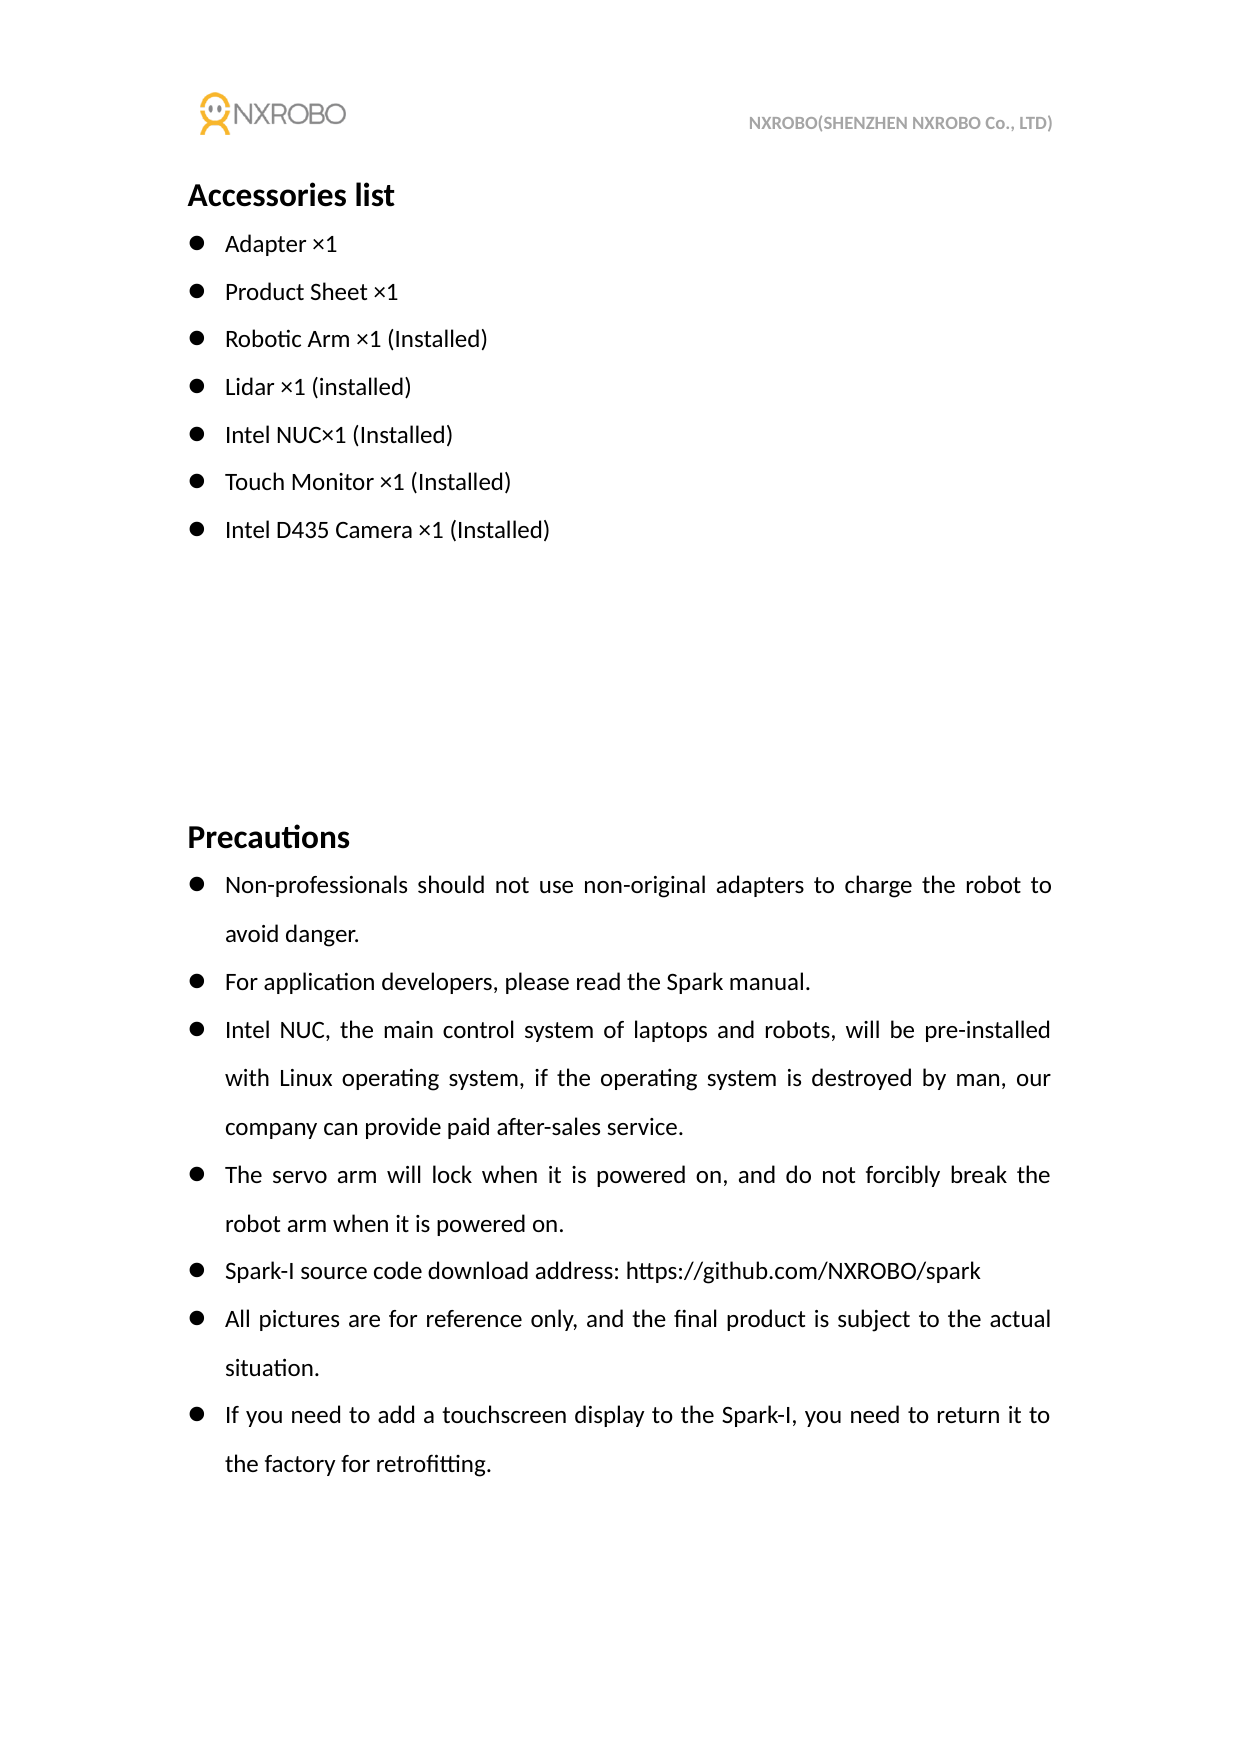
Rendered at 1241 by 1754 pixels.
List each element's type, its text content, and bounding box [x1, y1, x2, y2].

list Non-professionals should not use non-original adapters to charge the robot to avoid danger. [187, 869, 1053, 950]
list Adapter ×1 [187, 227, 1053, 259]
list Lidar ×1 (installed) [187, 370, 1053, 403]
list All pictures are for reference only, and the final product is subject to the actual situation. [187, 1302, 1053, 1383]
list Intel D435 Camera ×1 (Installed) [187, 513, 1053, 546]
picture [200, 92, 346, 135]
list Spark-I source code download address: https://github.com/NXROBO/spark [187, 1254, 1053, 1287]
text Precautions [187, 804, 1053, 869]
text Accessories list [187, 162, 1053, 227]
list For application developers, please read the Spark manual. [187, 965, 1053, 998]
list Product Sheet ×1 [187, 275, 1053, 307]
list If you need to add a touchscreen display to the Spark-I, you need to return it to the factory for retrofitting. [187, 1399, 1053, 1480]
list Intel NUC×1 (Installed) [187, 418, 1053, 450]
list Intel NUC, the main control system of laptops and robots, will be pre-installed with Linux operating system, if the operating system is destroyed by man, our company can provide paid after-sales service. [187, 1013, 1053, 1143]
list Touch Monitor ×1 (Installed) [187, 466, 1053, 498]
list Robotic Arm ×1 (Installed) [187, 322, 1053, 355]
list The servo arm will lock when it is powered on, and do not forcibly break the robot arm when it is powered on. [187, 1158, 1053, 1239]
